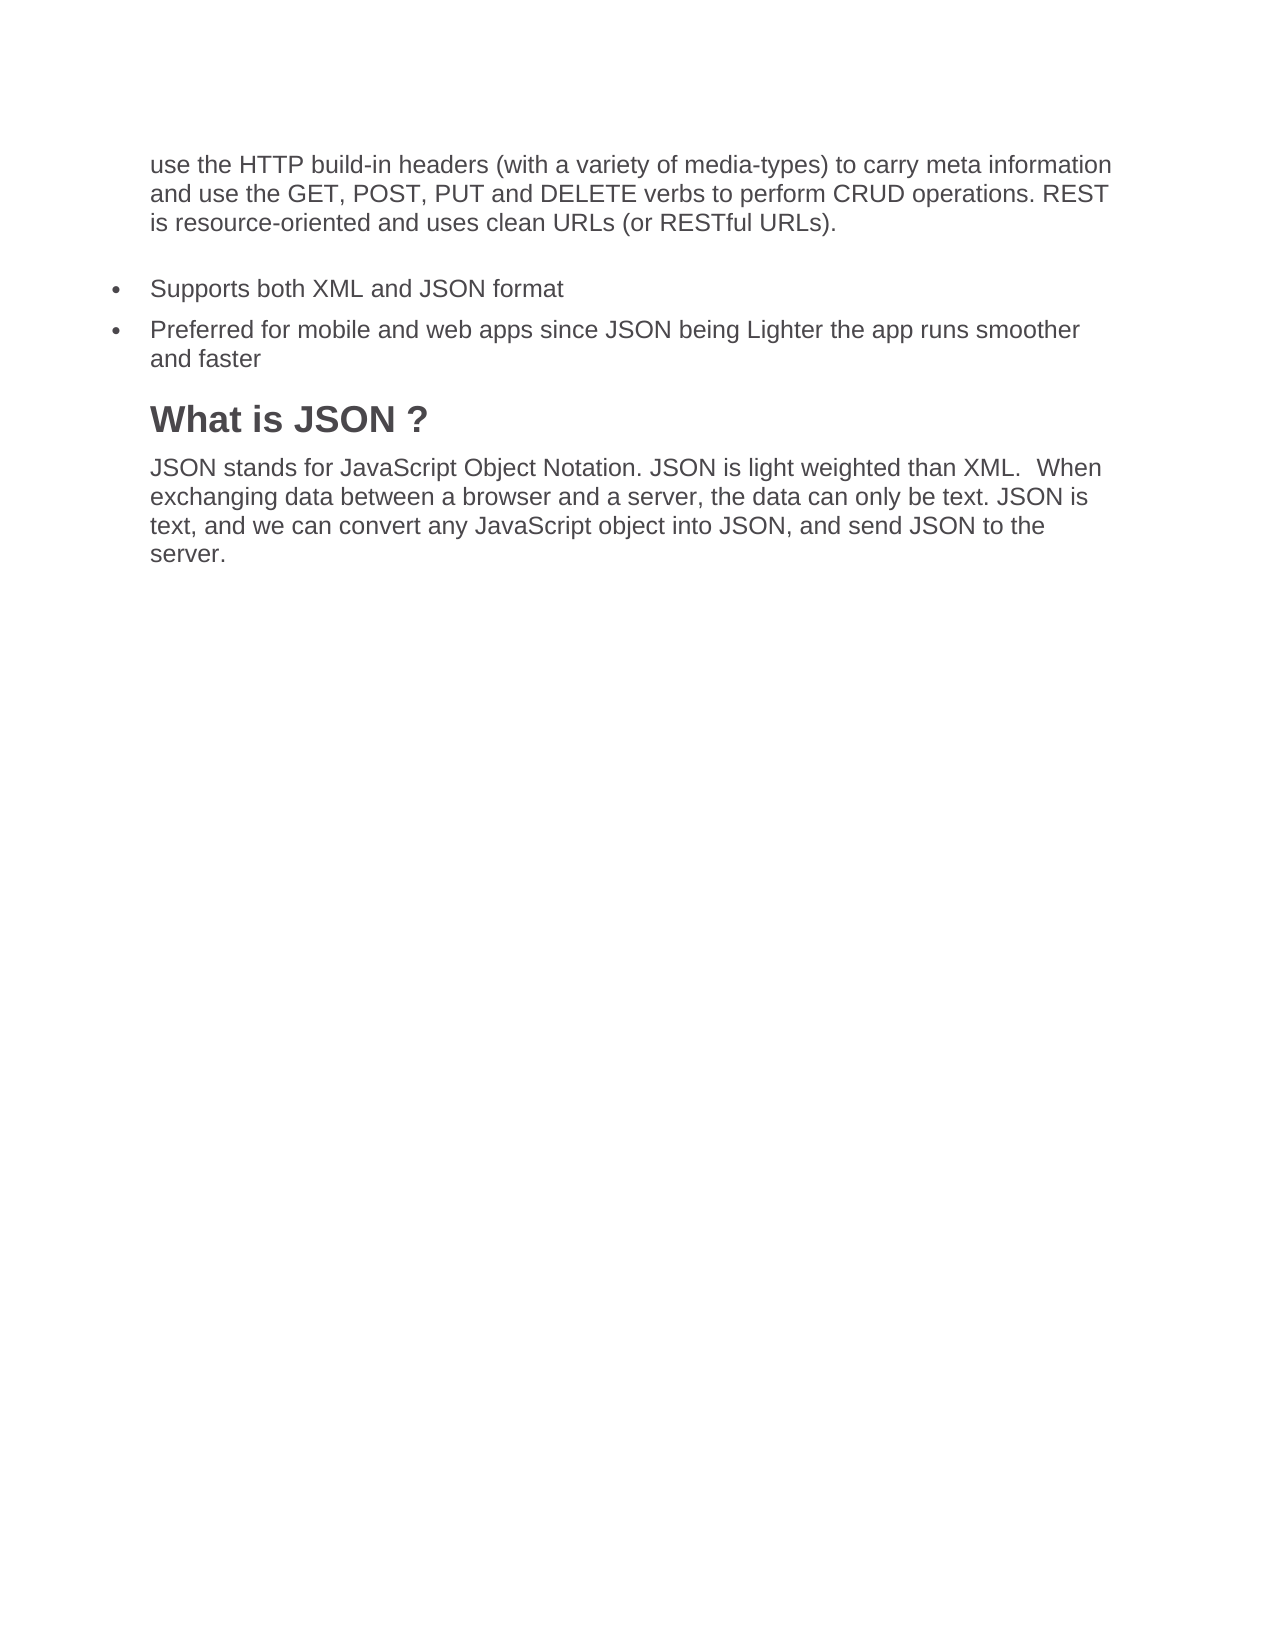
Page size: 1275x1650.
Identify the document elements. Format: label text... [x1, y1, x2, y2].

list Preferred for mobile and web apps since JSON being Lighter the app runs smoother and faster [112, 315, 1125, 372]
text What is JSON ? [150, 397, 1125, 441]
text JSON stands for JavaScript Object Notation. JSON is light weighted than XML. When exchanging data between a browser and a server, the data can only be text. JSON is text, and we can convert any JavaScript object into JSON, and send JSON to the server. [150, 453, 1125, 568]
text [150, 150, 1125, 236]
list Supports both XML and JSON format [112, 274, 1125, 302]
